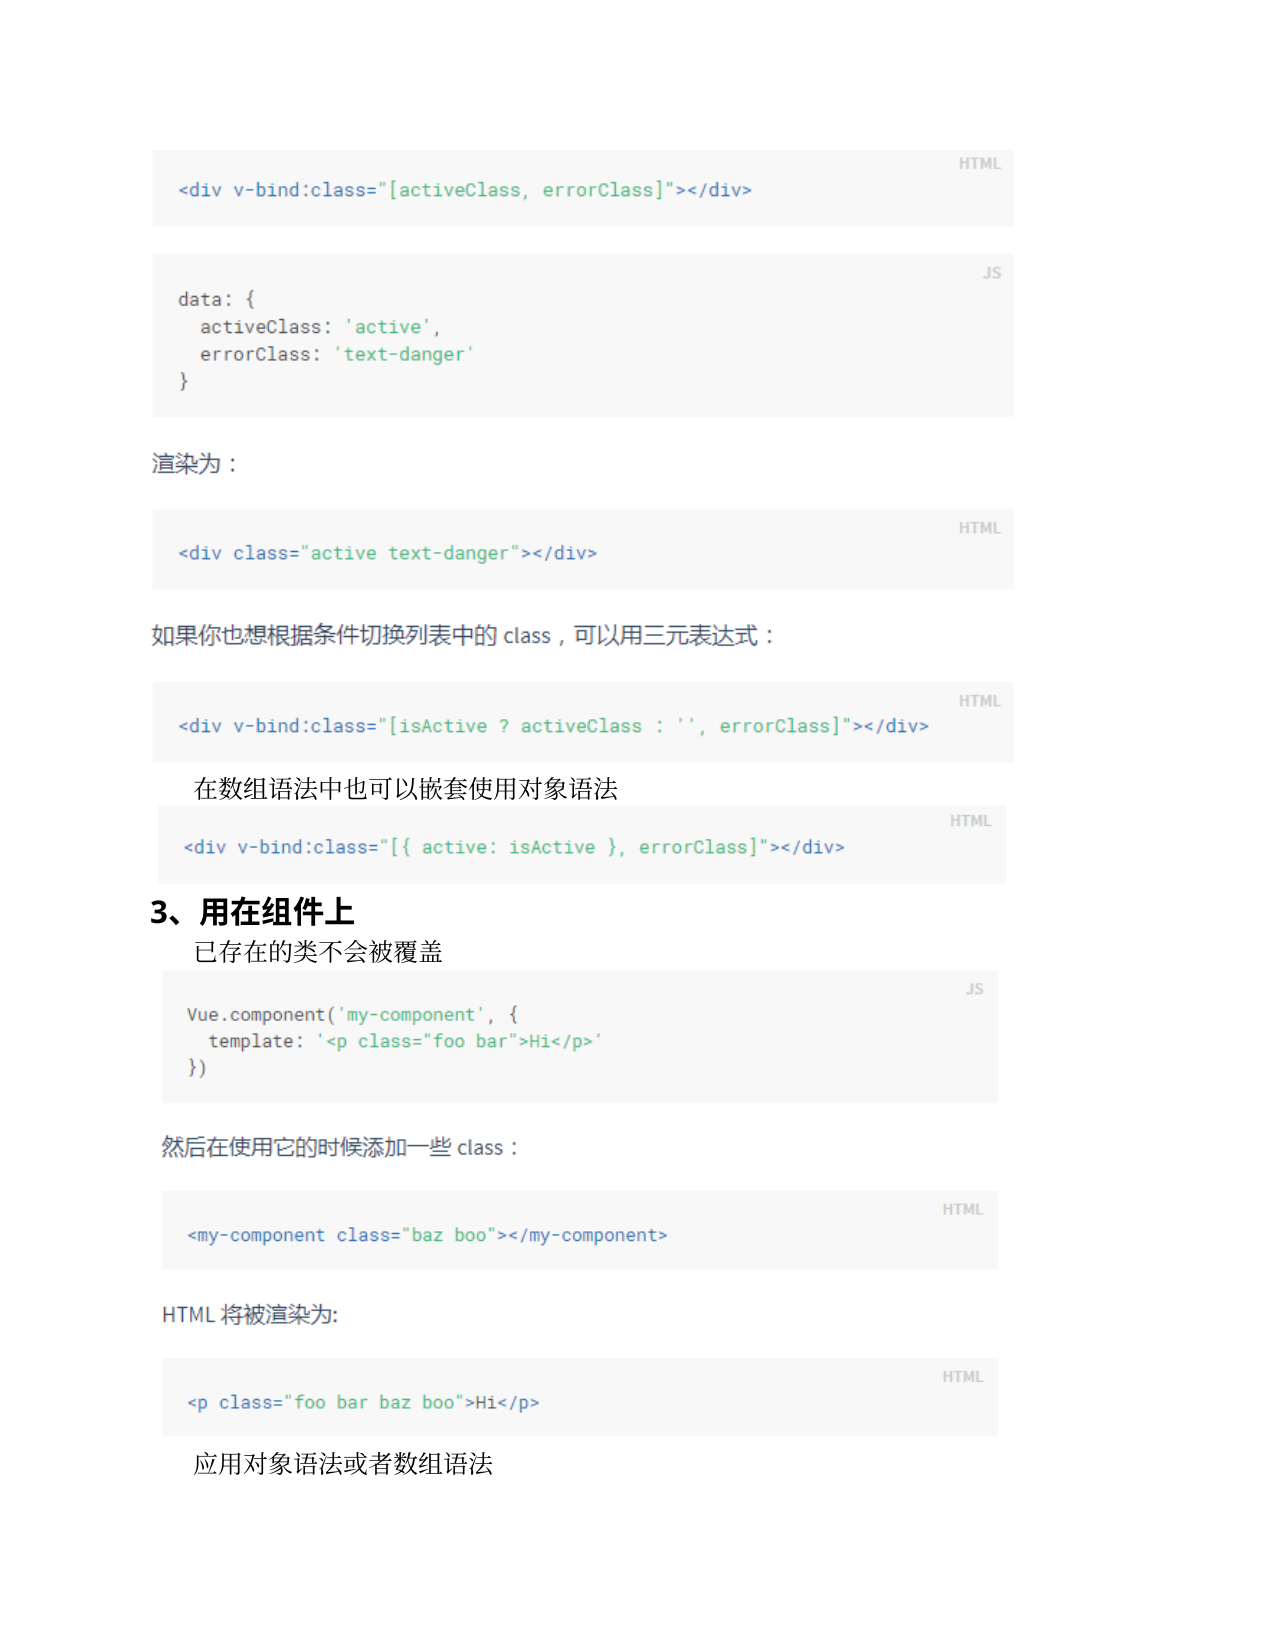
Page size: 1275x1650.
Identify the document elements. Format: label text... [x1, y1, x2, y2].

text 已存在的类不会被覆盖 [194, 933, 1125, 969]
text 在数组语法中也可以嵌套使用对象语法 [194, 770, 1125, 806]
picture [150, 968, 1014, 1445]
picture [150, 805, 1014, 888]
picture [150, 150, 1014, 770]
text 应用对象语法或者数组语法 [194, 1445, 1125, 1481]
